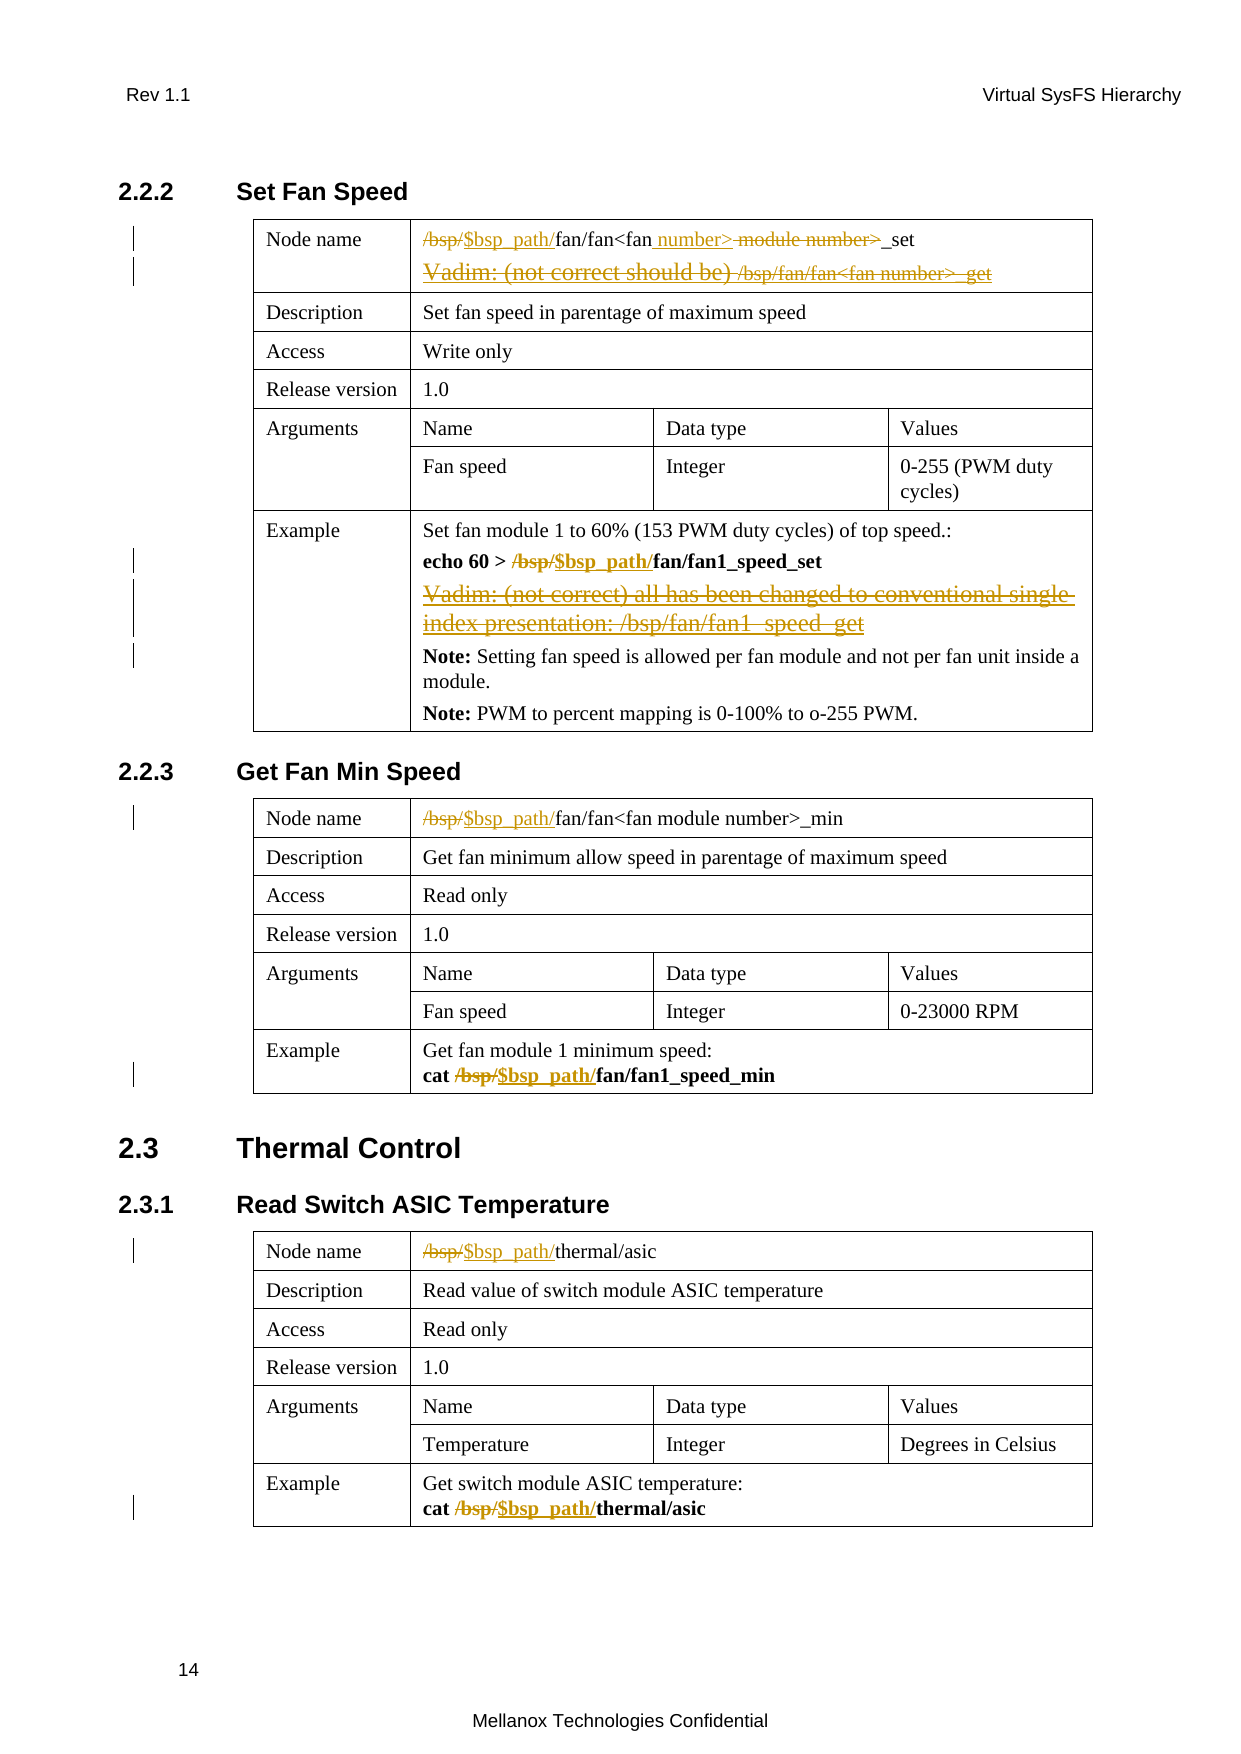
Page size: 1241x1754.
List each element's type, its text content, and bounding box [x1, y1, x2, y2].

table_header fan/fan<fan module number>_min [411, 799, 1092, 837]
table_cell Temperature [411, 1425, 653, 1462]
subtitle Read Switch ASIC Temperature [118, 1190, 1093, 1219]
table_cell Get fan minimum allow speed in parentage of maximum speed [411, 838, 1092, 875]
table_cell Access [254, 1309, 410, 1347]
table_cell Values [889, 409, 1092, 446]
table_cell Release version [254, 915, 410, 952]
subtitle Get Fan Min Speed [118, 757, 1093, 786]
table_cell Read only [411, 1309, 1092, 1347]
table_cell Description [254, 838, 410, 875]
table_cell 0-23000 RPM [889, 992, 1092, 1029]
table_cell Description [254, 1271, 410, 1308]
table_header Node name [254, 220, 410, 292]
table_header Node name [254, 1232, 410, 1270]
table_cell Read only [411, 876, 1092, 914]
table_cell Integer [654, 1425, 888, 1462]
table_cell Arguments [254, 953, 410, 1029]
table_cell Name [411, 1386, 653, 1424]
table_cell Values [889, 953, 1092, 991]
table_cell Arguments [254, 1386, 410, 1462]
table_cell Fan speed [411, 992, 653, 1029]
table_cell Data type [654, 409, 888, 446]
table_header Node name [254, 799, 410, 837]
table_cell 1.0 [411, 370, 1092, 408]
subtitle Thermal Control [118, 1131, 1093, 1165]
table_cell Data type [654, 953, 888, 991]
table_cell Degrees in Celsius [889, 1425, 1092, 1462]
subtitle Set Fan Speed [118, 177, 1093, 206]
table_cell Write only [411, 332, 1092, 369]
table_cell Example [254, 511, 410, 731]
table_cell Name [411, 953, 653, 991]
table_cell 0-255 (PWM duty cycles) [889, 447, 1092, 510]
table_cell Get switch module ASIC temperature: cat thermal/asic [411, 1464, 1092, 1526]
table_cell Fan speed [411, 447, 653, 510]
table_cell Integer [654, 447, 888, 510]
table_cell 1.0 [411, 915, 1092, 952]
table_cell Values [889, 1386, 1092, 1424]
table_cell Arguments [254, 409, 410, 510]
table_cell Access [254, 332, 410, 369]
table_cell Description [254, 293, 410, 331]
table_cell Data type [654, 1386, 888, 1424]
table_cell Access [254, 876, 410, 914]
table_cell Set fan module 1 to 60% (153 PWM duty cycles) of top speed.: echo 60 > fan/fan1_speed_set Note: Setting fan speed is allowed per fan module and not per fan unit inside a module. Note: PWM to percent mapping is 0-100% to o-255 PWM. [411, 511, 1092, 731]
table_header thermal/asic [411, 1232, 1092, 1270]
table_cell Example [254, 1030, 410, 1093]
table_cell Name [411, 409, 653, 446]
table_header fan/fan<fan_set [411, 220, 1092, 292]
table_cell 1.0 [411, 1348, 1092, 1385]
table_cell Set fan speed in parentage of maximum speed [411, 293, 1092, 331]
table_cell Release version [254, 370, 410, 408]
table_cell Get fan module 1 minimum speed: cat fan/fan1_speed_min [411, 1030, 1092, 1093]
table_cell Read value of switch module ASIC temperature [411, 1271, 1092, 1308]
table_cell Integer [654, 992, 888, 1029]
table_cell Release version [254, 1348, 410, 1385]
table_cell Example [254, 1464, 410, 1526]
